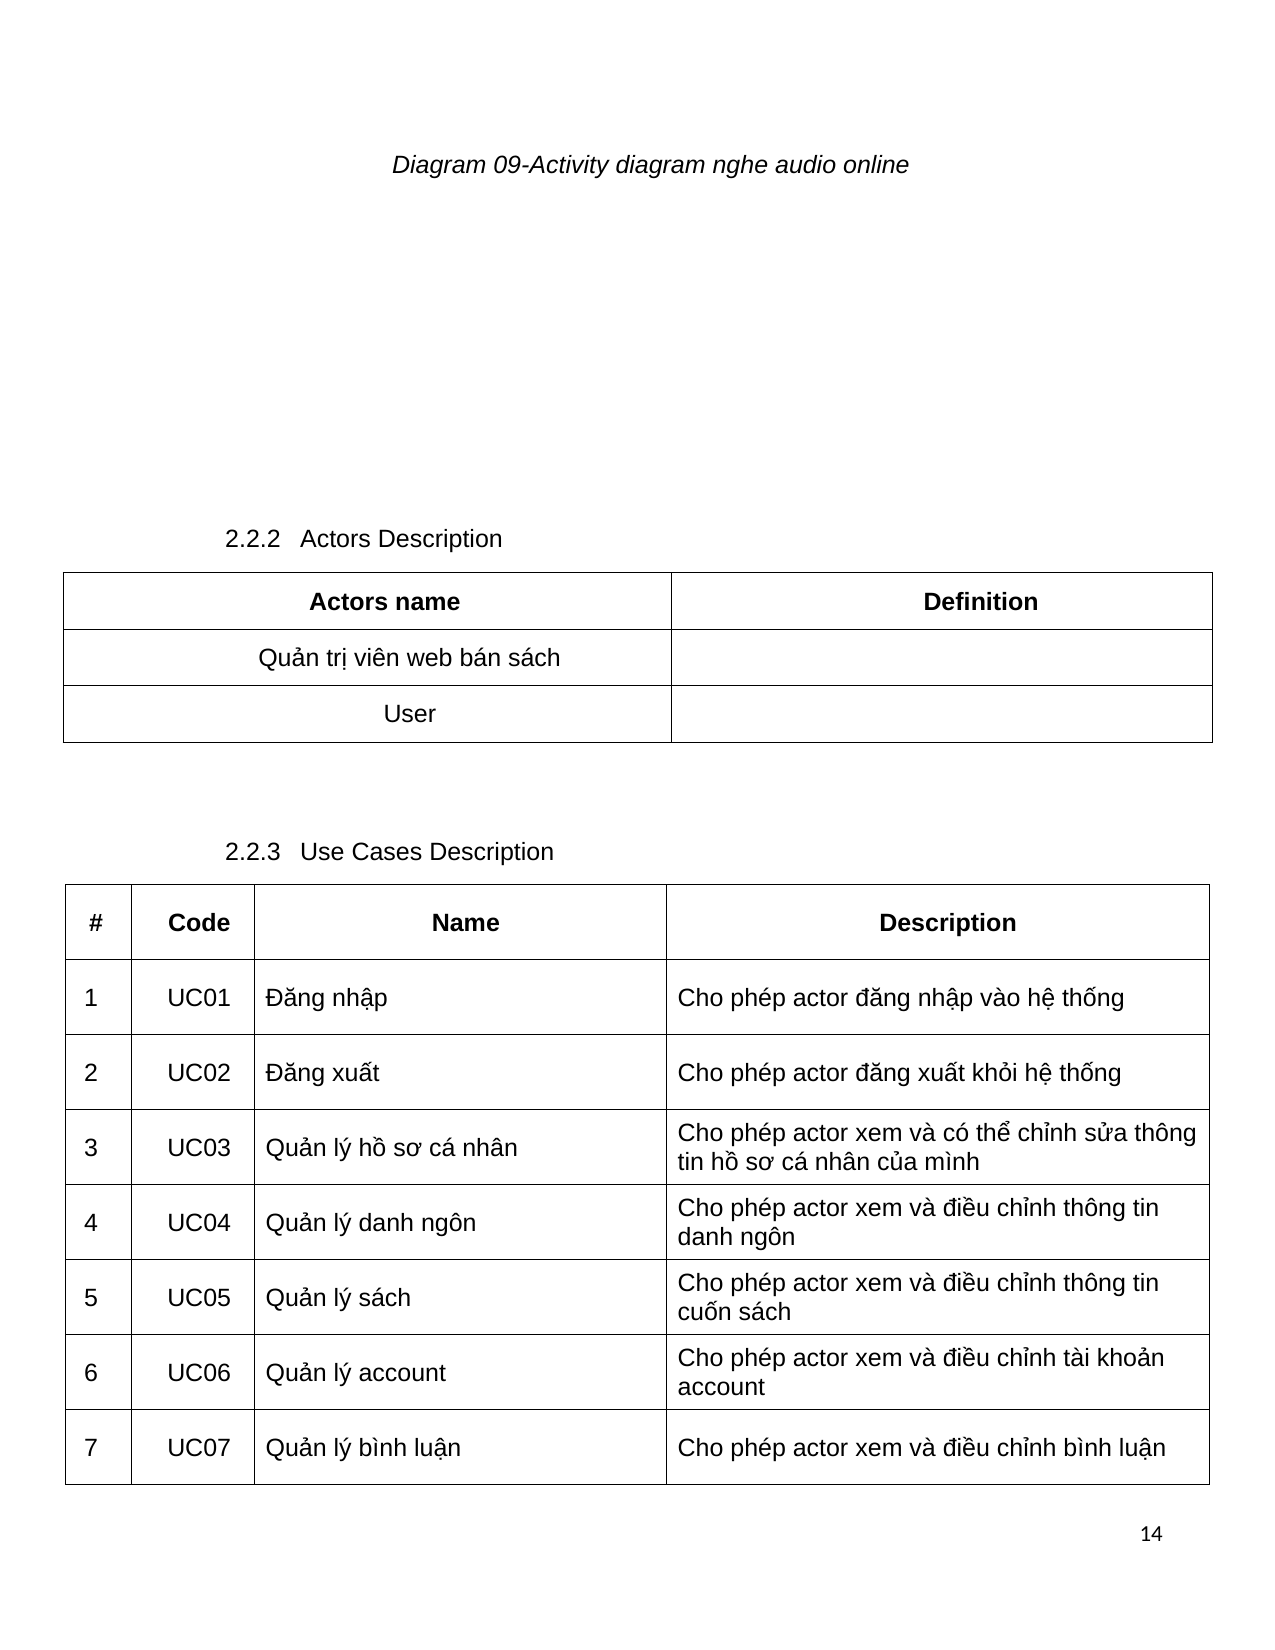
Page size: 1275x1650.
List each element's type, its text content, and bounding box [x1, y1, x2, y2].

table_header Name [255, 885, 666, 959]
table_cell Quản trị viên web bán sách [64, 630, 671, 684]
table_cell UC01 [132, 960, 254, 1034]
table_cell Cho phép actor xem và có thể chỉnh sửa thông tin hồ sơ cá nhân của mình [667, 1110, 1209, 1184]
table_cell 2 [66, 1035, 131, 1109]
table_cell Đăng xuất [255, 1035, 666, 1109]
table_cell Quản lý account [255, 1335, 666, 1409]
table_header # # [66, 885, 131, 959]
table_cell UC04 [132, 1185, 254, 1259]
table_cell 5 [66, 1260, 131, 1334]
table_cell Quản lý sách [255, 1260, 666, 1334]
table_header Actors name [64, 573, 671, 629]
table_cell 3 [66, 1110, 131, 1184]
table_header Description [667, 885, 1209, 959]
table_cell Cho phép actor xem và điều chỉnh bình luận [667, 1410, 1209, 1484]
table_header Code [132, 885, 254, 959]
table_cell Cho phép actor xem và điều chỉnh thông tin cuốn sách [667, 1260, 1209, 1334]
table_cell Quản lý danh ngôn [255, 1185, 666, 1259]
table_cell User [64, 686, 671, 742]
table_cell UC03 [132, 1110, 254, 1184]
table_cell [672, 630, 1212, 684]
table_cell Cho phép actor đăng nhập vào hệ thống [667, 960, 1209, 1034]
list Actors Description [225, 524, 1246, 553]
table_header Definition [672, 573, 1212, 629]
table_cell Cho phép actor đăng xuất khỏi hệ thống [667, 1035, 1209, 1109]
table_cell 4 [66, 1185, 131, 1259]
table_cell Quản lý hồ sơ cá nhân [255, 1110, 666, 1184]
list Diagram 09-Activity diagram nghe audio online [56, 150, 1246, 179]
table_cell [672, 686, 1212, 742]
table_cell UC02 [132, 1035, 254, 1109]
table_cell Quản lý bình luận [255, 1410, 666, 1484]
table_cell UC06 [132, 1335, 254, 1409]
table_cell UC05 [132, 1260, 254, 1334]
table_cell 6 [66, 1335, 131, 1409]
table_cell 1 [66, 960, 131, 1034]
list Use Cases Description [225, 836, 1246, 865]
table_cell 7 [66, 1410, 131, 1484]
table_cell UC07 [132, 1410, 254, 1484]
table_cell Đăng nhập [255, 960, 666, 1034]
table_cell Cho phép actor xem và điều chỉnh thông tin danh ngôn [667, 1185, 1209, 1259]
table_cell Cho phép actor xem và điều chỉnh tài khoản account [667, 1335, 1209, 1409]
